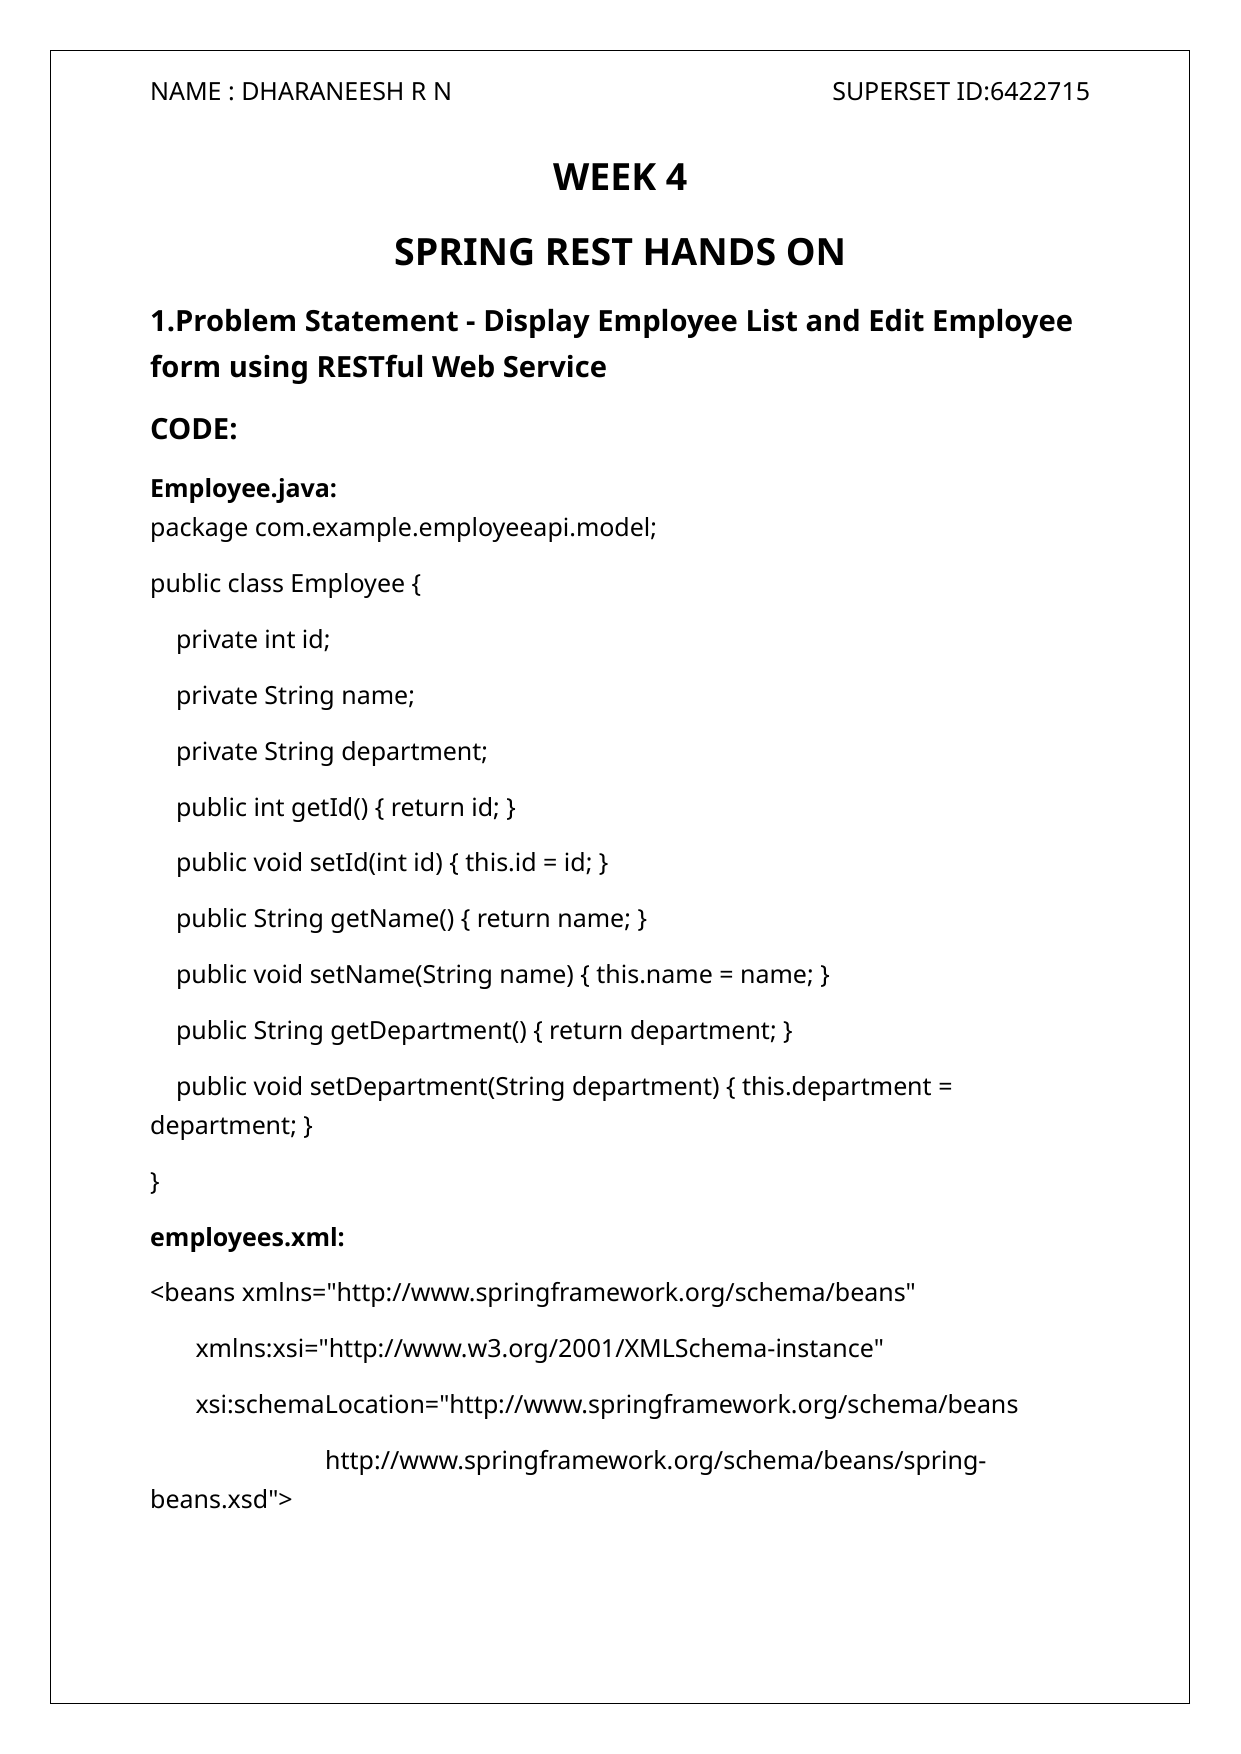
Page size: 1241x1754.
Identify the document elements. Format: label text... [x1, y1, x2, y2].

text xmlns:xsi="http://www.w3.org/2001/XMLSchema-instance" [150, 1331, 1090, 1365]
text public void setName(String name) { this.name = name; } [150, 957, 1090, 991]
text public void setId(int id) { this.id = id; } [150, 845, 1090, 879]
text xsi:schemaLocation="http://www.springframework.org/schema/beans [150, 1387, 1090, 1421]
text public void setDepartment(String department) { this.department = department; } [150, 1068, 1090, 1142]
text <beans xmlns="http://www.springframework.org/schema/beans" [150, 1275, 1090, 1309]
text public String getName() { return name; } [150, 901, 1090, 935]
text public String getDepartment() { return department; } [150, 1012, 1090, 1047]
text } [150, 1163, 1090, 1197]
text 1.Problem Statement - Display Employee List and Edit Employee form using RESTful Web Service [150, 301, 1090, 386]
text public int getId() { return id; } [150, 789, 1090, 823]
text public class Employee { [150, 566, 1090, 600]
text WEEK 4 [150, 150, 1090, 201]
text SPRING REST HANDS ON [150, 225, 1090, 276]
text private String name; [150, 677, 1090, 712]
text employees.xml: [150, 1219, 1090, 1253]
text private int id; [150, 622, 1090, 656]
text Employee.java: package com.example.employeeapi.model; [150, 471, 1090, 544]
text http://www.springframework.org/schema/beans/spring-beans.xsd"> [150, 1442, 1090, 1516]
text private String department; [150, 733, 1090, 767]
text CODE: [150, 408, 1090, 448]
